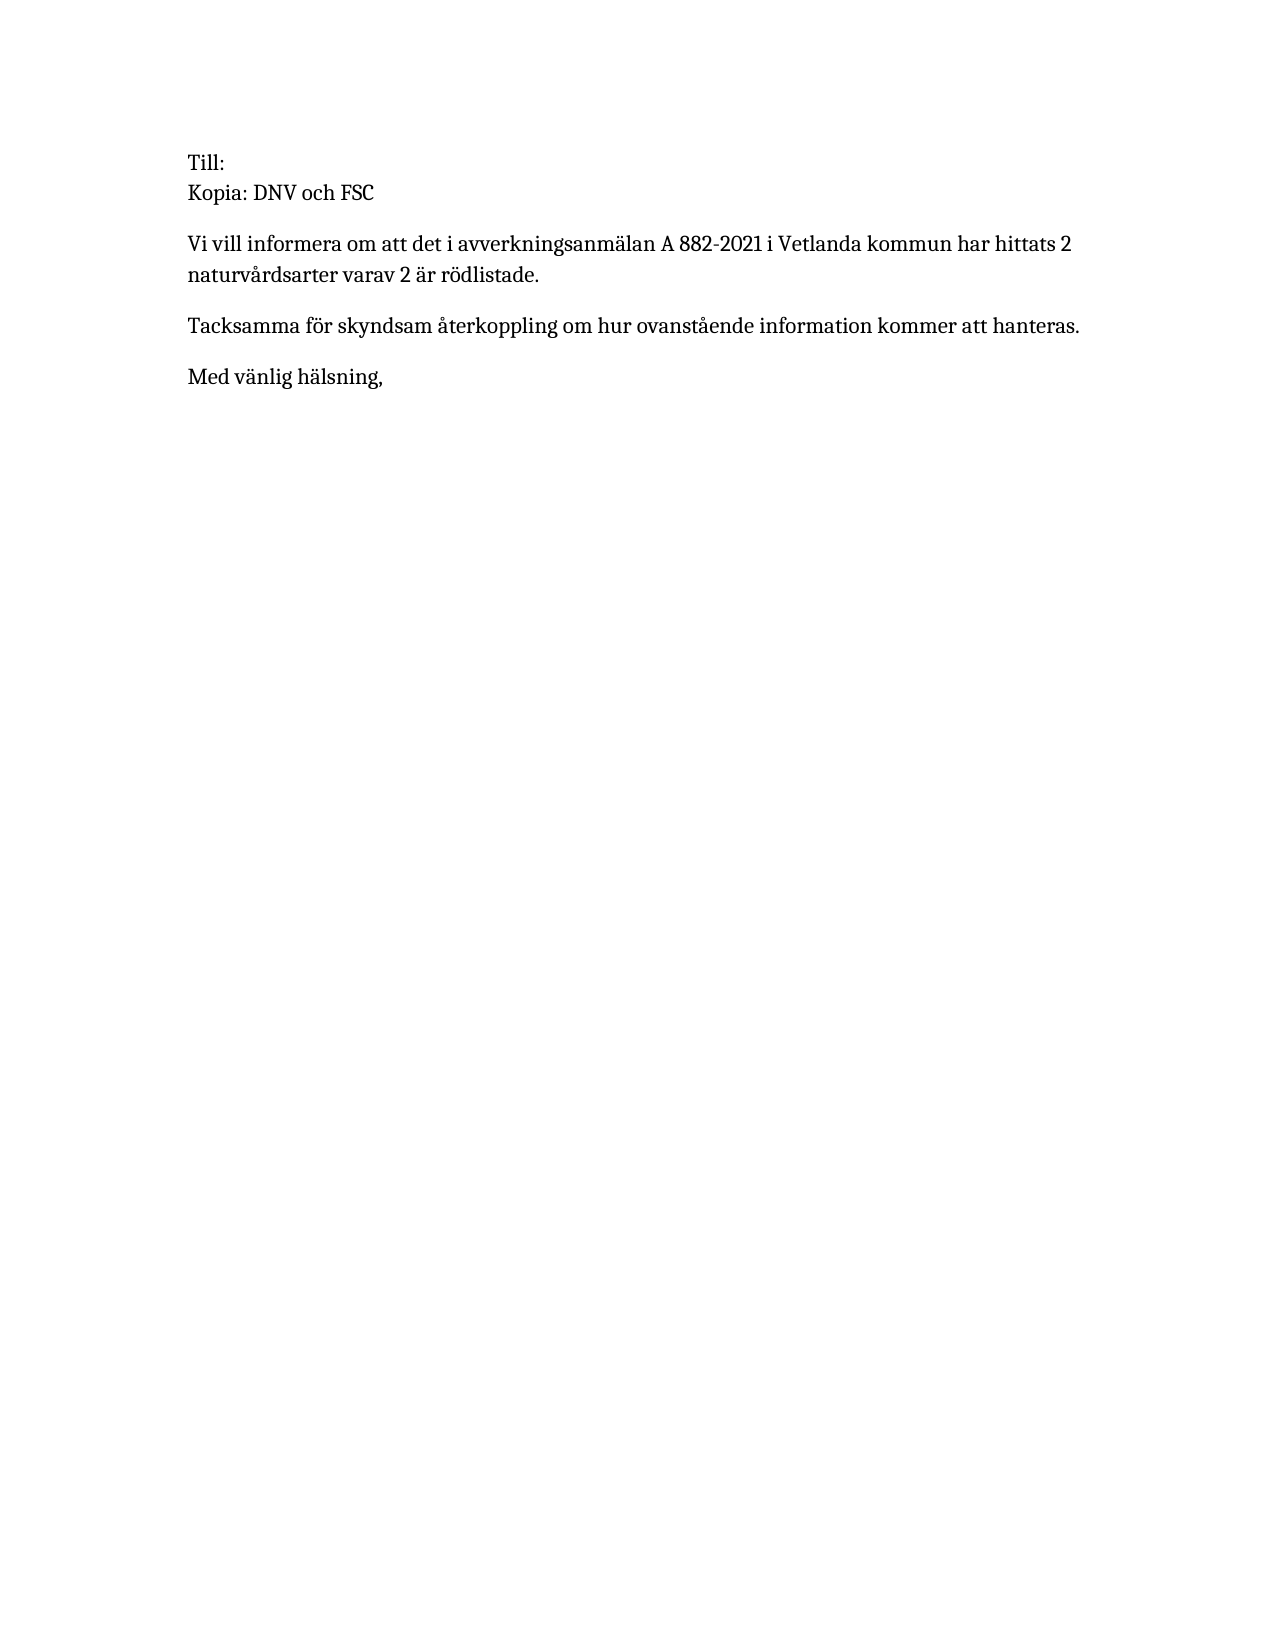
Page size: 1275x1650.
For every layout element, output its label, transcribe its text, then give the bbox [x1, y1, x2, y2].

text Med vänlig hälsning, [187, 363, 1087, 420]
text Tacksamma för skyndsam återkoppling om hur ovanstående information kommer att hanteras. [187, 312, 1087, 339]
text Vi vill informera om att det i avverkningsanmälan A 882-2021 i Vetlanda kommun har hittats 2 naturvårdsarter varav 2 är rödlistade. [187, 231, 1087, 288]
text Till: Kopia: DNV och FSC [187, 150, 1087, 207]
